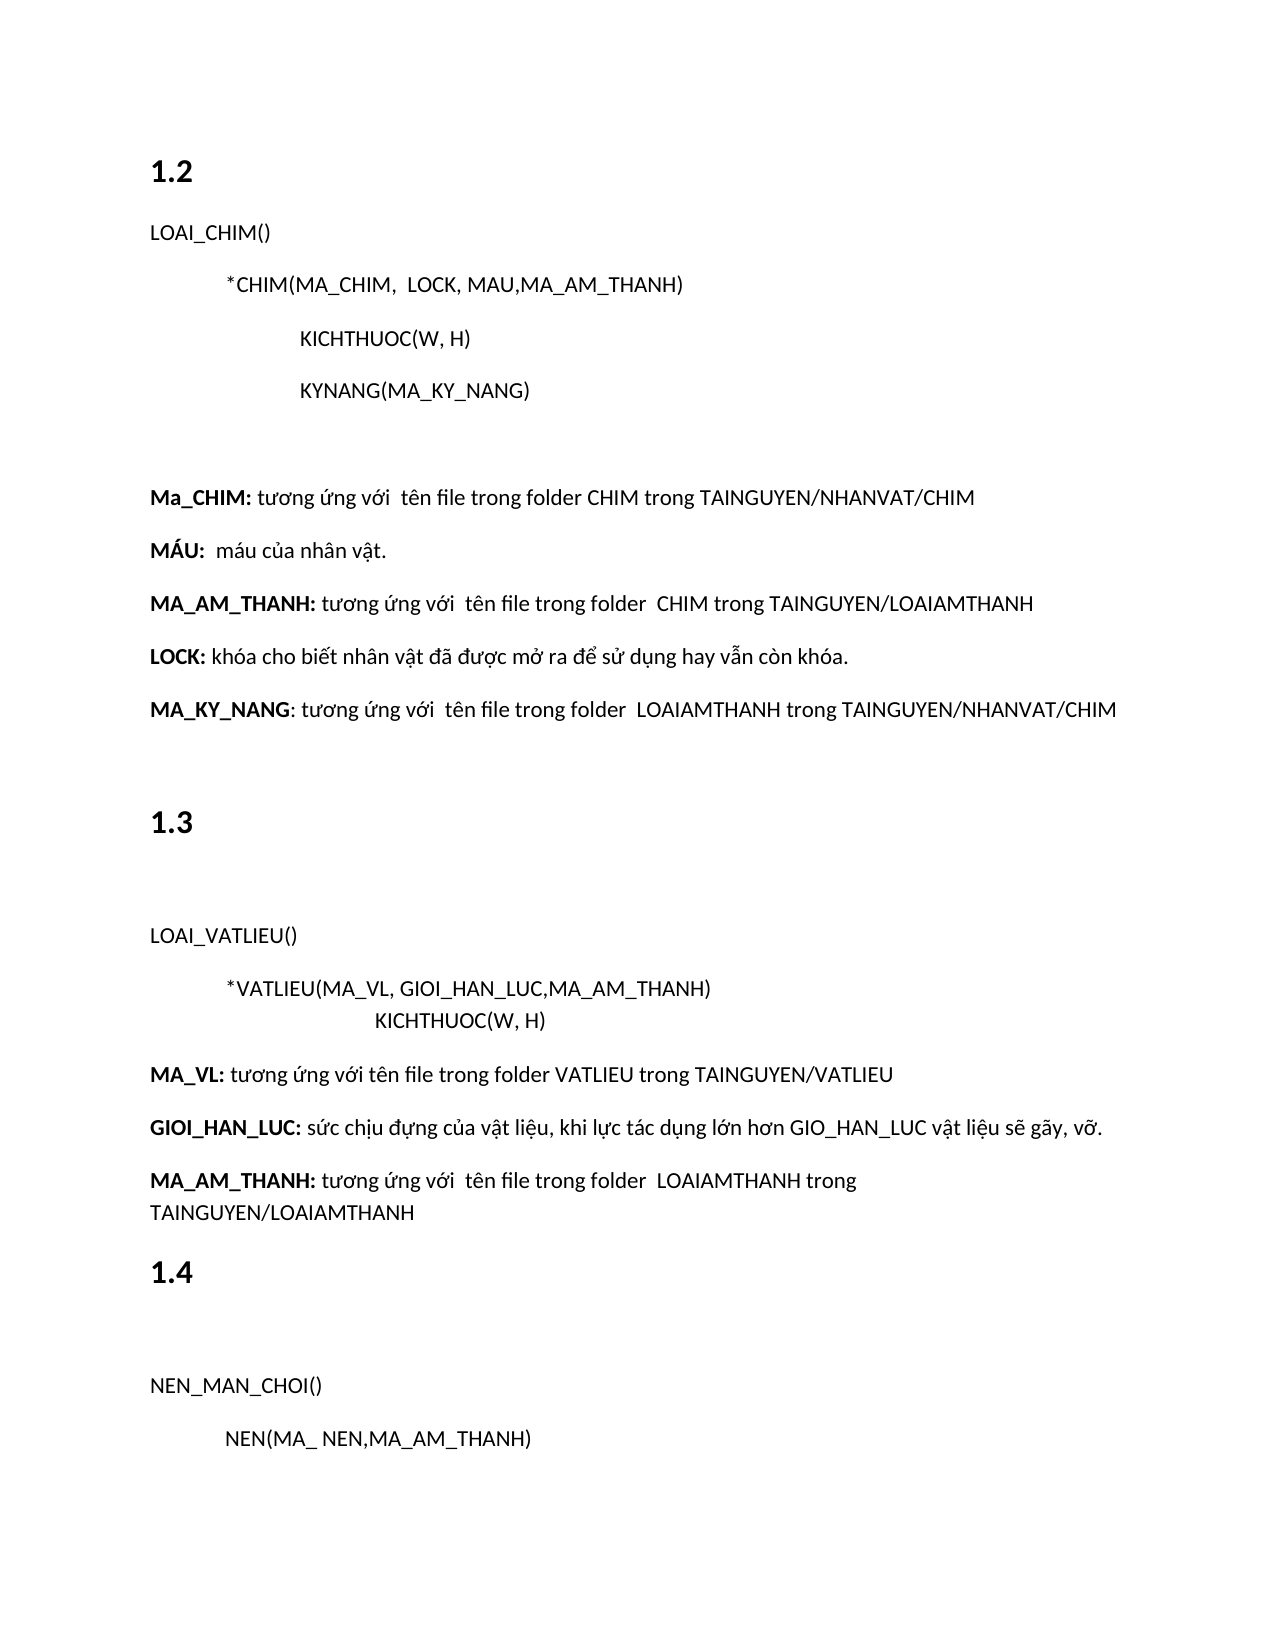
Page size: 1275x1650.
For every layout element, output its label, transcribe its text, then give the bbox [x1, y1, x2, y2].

text LOAI_CHIM() [150, 218, 1125, 246]
text LOAI_VATLIEU() [150, 921, 1125, 949]
text NEN(MA_ NEN,MA_AM_THANH) [150, 1424, 1125, 1453]
text GIOI_HAN_LUC: sức chịu đựng của vật liệu, khi lực tác dụng lớn hơn GIO_HAN_LUC vật liệu sẽ gãy, vỡ. [150, 1113, 1125, 1141]
text LOCK: khóa cho biết nhân vật đã được mở ra để sử dụng hay vẫn còn khóa. [150, 642, 1125, 670]
text NEN_MAN_CHOI() [150, 1372, 1125, 1399]
text KICHTHUOC(W, H) [150, 324, 1125, 352]
text *CHIM(MA_CHIM, LOCK, MAU,MA_AM_THANH) [150, 271, 1125, 299]
text MA_VL: tương ứng với tên file trong folder VATLIEU trong TAINGUYEN/VATLIEU [150, 1060, 1125, 1088]
text KYNANG(MA_KY_NANG) [150, 377, 1125, 405]
text Ma_CHIM: tương ứng với tên file trong folder CHIM trong TAINGUYEN/NHANVAT/CHIM [150, 483, 1125, 511]
text *VATLIEU(MA_VL, GIOI_HAN_LUC,MA_AM_THANH) KICHTHUOC(W, H) [150, 974, 1125, 1035]
text 1.2 [150, 150, 1125, 191]
text MÁU: máu của nhân vật. [150, 536, 1125, 564]
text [150, 1166, 1125, 1226]
text MA_KY_NANG: tương ứng với tên file trong folder LOAIAMTHANH trong TAINGUYEN/NHANVAT/CHIM [150, 695, 1125, 723]
text 1.3 [150, 801, 1125, 842]
text 1.4 [150, 1251, 1125, 1292]
text MA_AM_THANH: tương ứng với tên file trong folder CHIM trong TAINGUYEN/LOAIAMTHANH [150, 589, 1125, 617]
